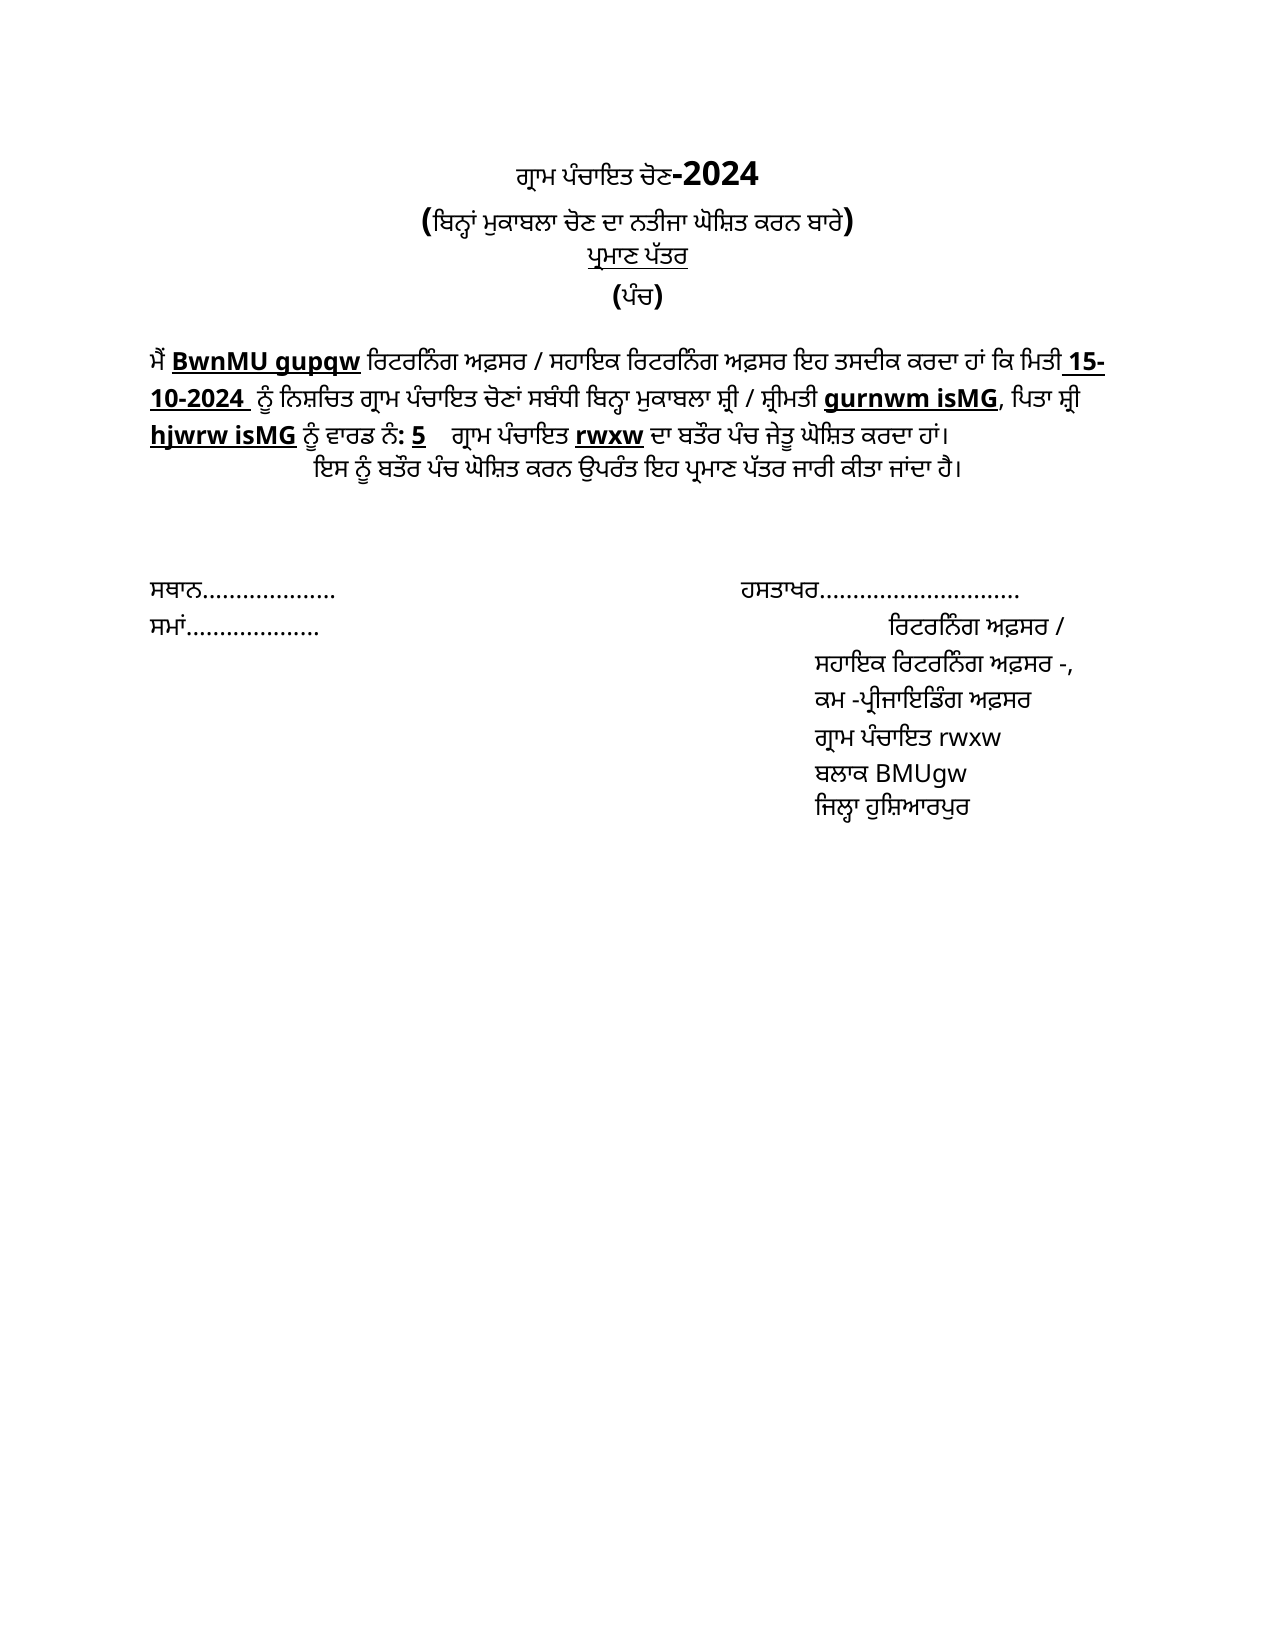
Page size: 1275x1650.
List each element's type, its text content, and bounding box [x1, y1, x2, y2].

text ਕਮ -ਪ੍ਰੀਜਾਇਡਿੰਗ ਅਫ਼ਸਰ [150, 679, 1125, 713]
text ਇਸ ਨੂੰ ਬਤੌਰ ਪੰਚ ਘੋਸ਼ਿਤ ਕਰਨ ਉਪਰੰਤ ਇਹ ਪ੍ਰਮਾਣ ਪੱਤਰ ਜਾਰੀ ਕੀਤਾ ਜਾਂਦਾ ਹੈ। [150, 446, 1125, 475]
text (ਬਿਨ੍ਹਾਂ ਮੁਕਾਬਲਾ ਚੋਣ ਦਾ ਨਤੀਜਾ ਘੋਸ਼ਿਤ ਕਰਨ ਬਾਰੇ) [150, 195, 1125, 241]
text ਜਿਲ੍ਹਾ ਹੁਸ਼ਿਆਰਪੁਰ [150, 782, 1125, 811]
text ਸਥਾਨ.................... ਹਸਤਾਖਰ.............................. [150, 577, 1125, 611]
text ਸਮਾਂ.................... ਰਿਟਰਨਿੰਗ ਅਫ਼ਸਰ / [150, 611, 1125, 645]
text ਮੈਂ BwnMU gupqw ਰਿਟਰਨਿੰਗ ਅਫ਼ਸਰ / ਸਹਾਇਕ ਰਿਟਰਨਿੰਗ ਅਫ਼ਸਰ ਇਹ ਤਸਦੀਕ ਕਰਦਾ ਹਾਂ ਕਿ ਮਿਤੀ 15-10-2024 ਨੂੰ ਨਿਸ਼ਚਿਤ ਗ੍ਰਾਮ ਪੰਚਾਇਤ ਚੋਣਾਂ ਸਬੰਧੀ ਬਿਨ੍ਹਾ ਮੁਕਾਬਲਾ ਸ਼੍ਰੀ / ਸ਼੍ਰੀਮਤੀ gurnwm isMG, ਪਿਤਾ ਸ਼੍ਰੀ hjwrw isMG ਨੂੰ ਵਾਰਡ ਨੰ: 5 ਗ੍ਰਾਮ ਪੰਚਾਇਤ rwxw ਦਾ ਬਤੌਰ ਪੰਚ ਜੇਤੂ ਘੋਸ਼ਿਤ ਕਰਦਾ ਹਾਂ। [150, 344, 1125, 446]
text ਗ੍ਰਾਮ ਪੰਚਾਇਤ rwxw [150, 713, 1125, 748]
text ਬਲਾਕ BMUgw [150, 748, 1125, 782]
text ਗ੍ਰਾਮ ਪੰਚਾਇਤ ਚੋਣ-2024 [150, 150, 1125, 195]
text ਸਹਾਇਕ ਰਿਟਰਨਿੰਗ ਅਫ਼ਸਰ -, [150, 645, 1125, 679]
text ਪ੍ਰਮਾਣ ਪੱਤਰ [150, 241, 1125, 270]
text (ਪੰਚ) [150, 270, 1125, 310]
